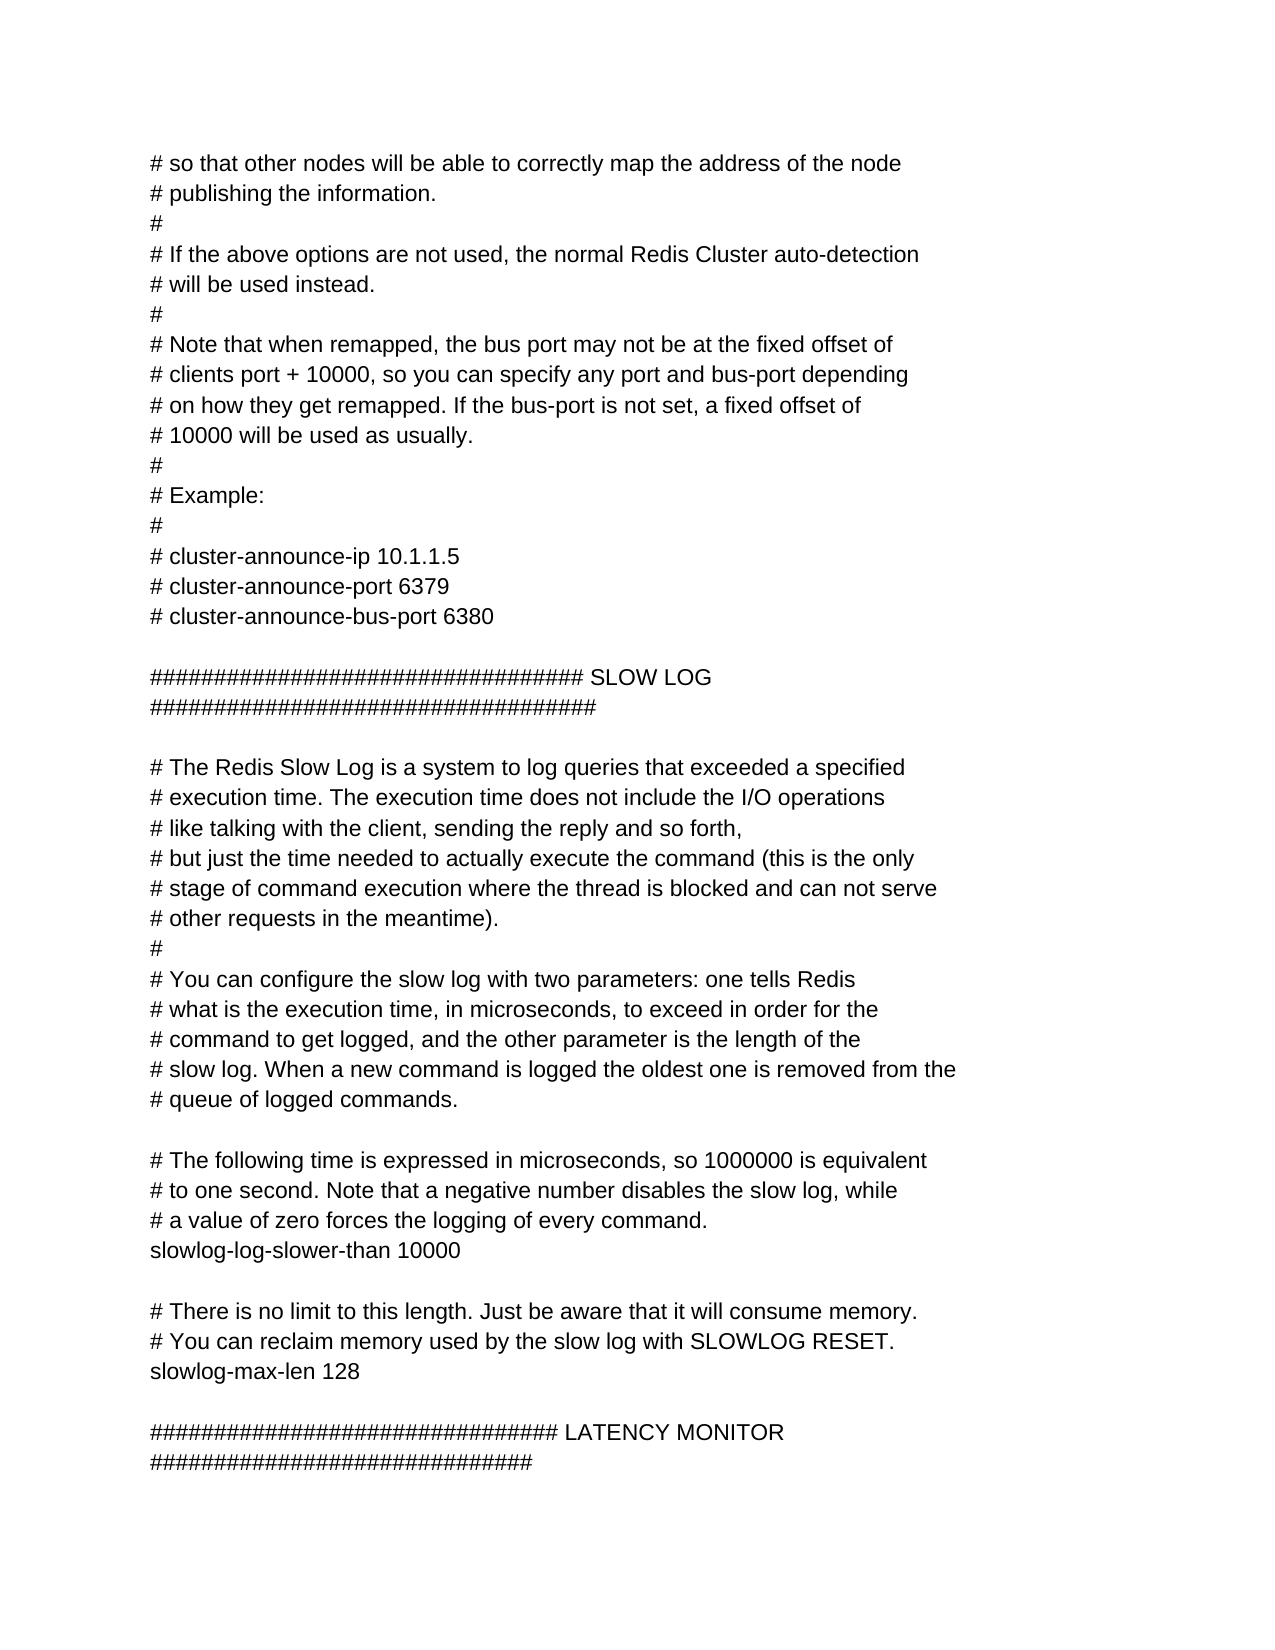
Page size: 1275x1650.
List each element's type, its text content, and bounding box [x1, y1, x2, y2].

text # cluster-announce-port 6379 [150, 573, 1125, 599]
text # There is no limit to this length. Just be aware that it will consume memory. [150, 1298, 1125, 1324]
text slowlog-max-len 128 [150, 1358, 1125, 1385]
text # [150, 301, 1125, 327]
text # other requests in the meantime). [150, 905, 1125, 932]
text # so that other nodes will be able to correctly map the address of the node [150, 150, 1125, 176]
text # If the above options are not used, the normal Redis Cluster auto-detection [150, 241, 1125, 267]
text # will be used instead. [150, 271, 1125, 297]
text ################################## SLOW LOG ################################### [150, 663, 1125, 720]
text # queue of logged commands. [150, 1086, 1125, 1113]
text # The following time is expressed in microseconds, so 1000000 is equivalent [150, 1147, 1125, 1173]
text # Example: [150, 482, 1125, 509]
text # what is the execution time, in microseconds, to exceed in order for the [150, 996, 1125, 1022]
text slowlog-log-slower-than 10000 [150, 1237, 1125, 1264]
text # on how they get remapped. If the bus-port is not set, a fixed offset of [150, 392, 1125, 418]
text # [150, 452, 1125, 478]
text # clients port + 10000, so you can specify any port and bus-port depending [150, 361, 1125, 388]
text # a value of zero forces the logging of every command. [150, 1207, 1125, 1234]
text # [150, 512, 1125, 539]
text # execution time. The execution time does not include the I/O operations [150, 784, 1125, 811]
text # slow log. When a new command is logged the oldest one is removed from the [150, 1056, 1125, 1083]
text # The Redis Slow Log is a system to log queries that exceeded a specified [150, 754, 1125, 781]
text # cluster-announce-bus-port 6380 [150, 603, 1125, 629]
text ################################ LATENCY MONITOR ############################## [150, 1419, 1125, 1475]
text # You can reclaim memory used by the slow log with SLOWLOG RESET. [150, 1328, 1125, 1354]
text # command to get logged, and the other parameter is the length of the [150, 1026, 1125, 1052]
text # stage of command execution where the thread is blocked and can not serve [150, 875, 1125, 901]
text # cluster-announce-ip 10.1.1.5 [150, 543, 1125, 569]
text # [150, 935, 1125, 962]
text # Note that when remapped, the bus port may not be at the fixed offset of [150, 331, 1125, 358]
text # to one second. Note that a negative number disables the slow log, while [150, 1177, 1125, 1203]
text # [150, 210, 1125, 237]
text # but just the time needed to actually execute the command (this is the only [150, 845, 1125, 871]
text # You can configure the slow log with two parameters: one tells Redis [150, 966, 1125, 992]
text # 10000 will be used as usually. [150, 422, 1125, 448]
text # like talking with the client, sending the reply and so forth, [150, 814, 1125, 841]
text # publishing the information. [150, 180, 1125, 207]
